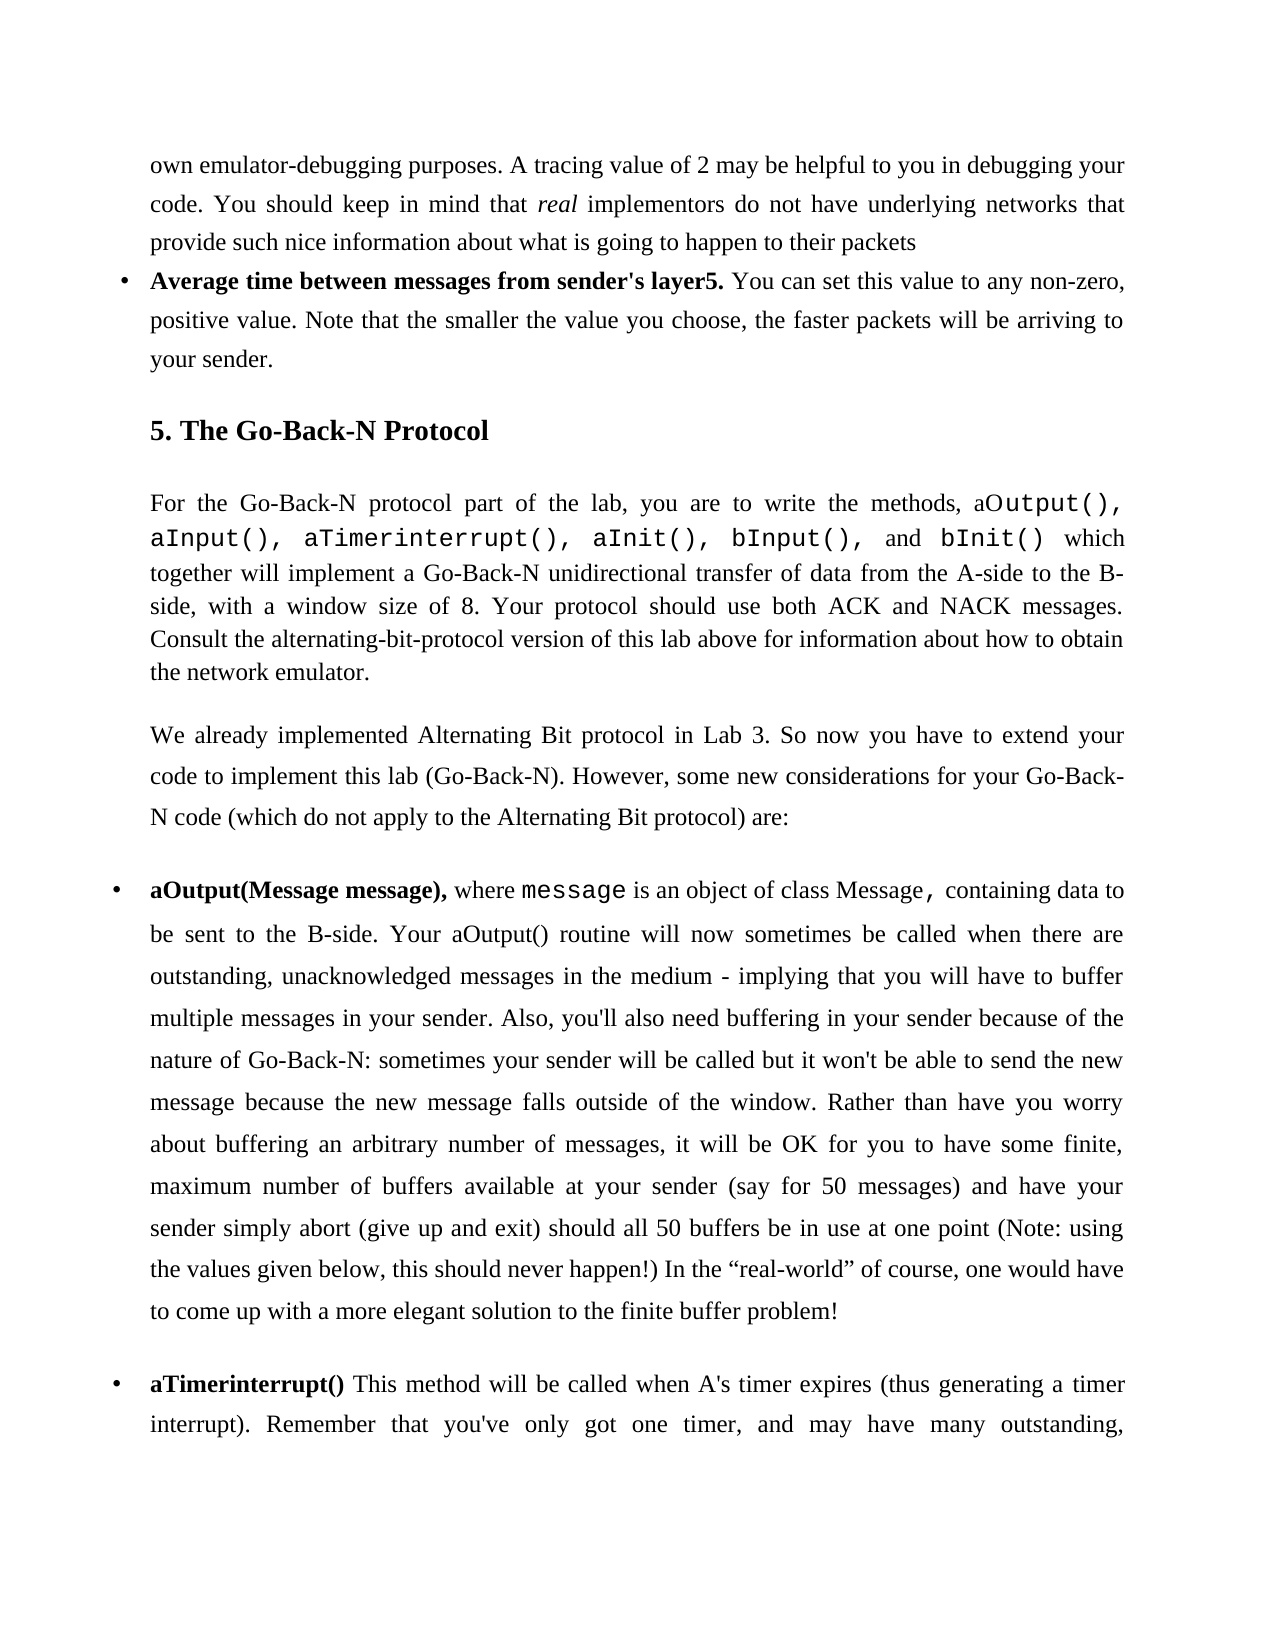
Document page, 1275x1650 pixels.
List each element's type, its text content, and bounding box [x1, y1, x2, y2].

text We already implemented Alternating Bit protocol in Lab 3. So now you have to extend your code to implement this lab (Go-Back-N). However, some new considerations for your Go-Back-N code (which do not apply to the Alternating Bit protocol) are: [150, 720, 1125, 831]
text For the Go-Back-N protocol part of the lab, you are to write the methods, aOutput(), aInput(), aTimerinterrupt(), aInit(), bInput(), and bInit() which together will implement a Go-Back-N unidirectional transfer of data from the A-side to the B-side, with a window size of 8. Your protocol should use both ACK and NACK messages. Consult the alternating-bit-protocol version of this lab above for information about how to obtain the network emulator. [150, 488, 1125, 686]
list Average time between messages from sender's layer5. You can set this value to any non-zero, positive value. Note that the smaller the value you choose, the faster packets will be arriving to your sender. [120, 266, 1125, 372]
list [112, 150, 1125, 256]
list aOutput(Message message), where message is an object of class Message, containing data to be sent to the B-side. Your aOutput() routine will now sometimes be called when there are outstanding, unacknowledged messages in the medium - implying that you will have to buffer multiple messages in your sender. Also, you'll also need buffering in your sender because of the nature of Go-Back-N: sometimes your sender will be called but it won't be able to send the new message because the new message falls outside of the window. Rather than have you worry about buffering an arbitrary number of messages, it will be OK for you to have some finite, maximum number of buffers available at your sender (say for 50 messages) and have your sender simply abort (give up and exit) should all 50 buffers be in use at one point (Note: using the values given below, this should never happen!) In the “real-world” of course, one would have to come up with a more elegant solution to the finite buffer problem! [112, 876, 1125, 1325]
list The Go-Back-N Protocol [150, 413, 1125, 447]
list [112, 1369, 1125, 1437]
